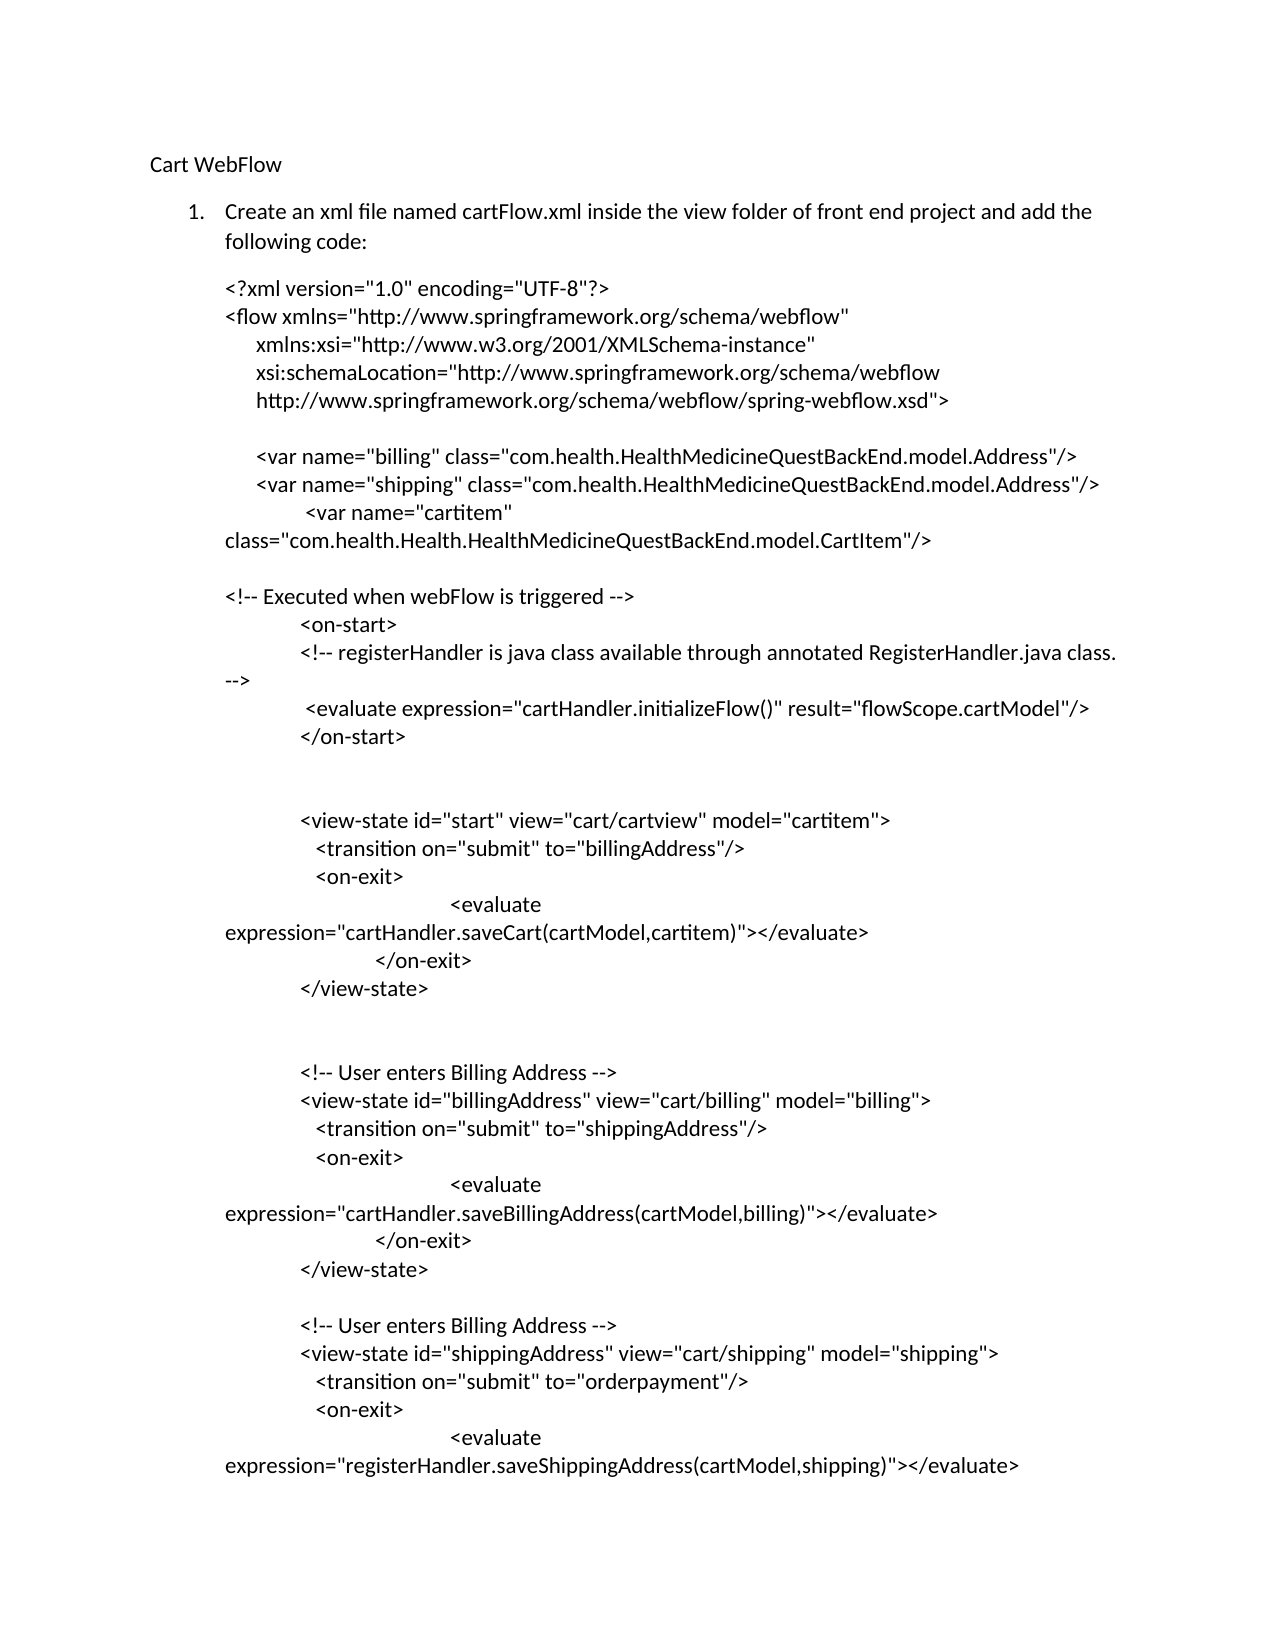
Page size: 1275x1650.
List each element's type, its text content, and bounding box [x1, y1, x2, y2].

text <on-exit> [225, 862, 1125, 890]
text <var name="shipping" class="com.health.HealthMedicineQuestBackEnd.model.Address"/> [225, 470, 1125, 498]
text </on-exit> [225, 946, 1125, 974]
text <evaluate expression="registerHandler.saveShippingAddress(cartModel,shipping)"></evaluate> [225, 1423, 1125, 1479]
text <view-state id="shippingAddress" view="cart/shipping" model="shipping"> [225, 1339, 1125, 1367]
text </view-state> [225, 1255, 1125, 1283]
text xmlns:xsi="http://www.w3.org/2001/XMLSchema-instance" [225, 330, 1125, 358]
text </on-start> [225, 722, 1125, 750]
text </on-exit> [225, 1227, 1125, 1255]
text <transition on="submit" to="billingAddress"/> [225, 834, 1125, 862]
text <on-exit> [225, 1395, 1125, 1423]
text <on-start> [225, 610, 1125, 638]
text <var name="billing" class="com.health.HealthMedicineQuestBackEnd.model.Address"/> [225, 442, 1125, 470]
text <!-- User enters Billing Address --> [225, 1058, 1125, 1087]
text <view-state id="billingAddress" view="cart/billing" model="billing"> [225, 1087, 1125, 1114]
list Create an xml file named cartFlow.xml inside the view folder of front end project and add the following code: [187, 197, 1125, 255]
text <transition on="submit" to="orderpayment"/> [225, 1367, 1125, 1395]
text <?xml version="1.0" encoding="UTF-8"?> [225, 274, 1125, 302]
text </view-state> [225, 974, 1125, 1002]
text <on-exit> [225, 1143, 1125, 1171]
text <!-- Executed when webFlow is triggered --> [225, 582, 1125, 610]
text <evaluate expression="cartHandler.initializeFlow()" result="flowScope.cartModel"/> [225, 694, 1125, 722]
text <!-- User enters Billing Address --> [225, 1311, 1125, 1339]
text xsi:schemaLocation="http://www.springframework.org/schema/webflow [225, 358, 1125, 386]
text <evaluate expression="cartHandler.saveCart(cartModel,cartitem)"></evaluate> [225, 890, 1125, 946]
text <view-state id="start" view="cart/cartview" model="cartitem"> [225, 806, 1125, 834]
text Cart WebFlow [150, 150, 1125, 178]
text <transition on="submit" to="shippingAddress"/> [225, 1114, 1125, 1143]
text <evaluate expression="cartHandler.saveBillingAddress(cartModel,billing)"></evaluate> [225, 1171, 1125, 1227]
text <flow xmlns="http://www.springframework.org/schema/webflow" [225, 302, 1125, 330]
text http://www.springframework.org/schema/webflow/spring-webflow.xsd"> [225, 386, 1125, 414]
text <!-- registerHandler is java class available through annotated RegisterHandler.java class. --> [225, 638, 1125, 694]
text <var name="cartitem" class="com.health.Health.HealthMedicineQuestBackEnd.model.CartItem"/> [225, 498, 1125, 554]
